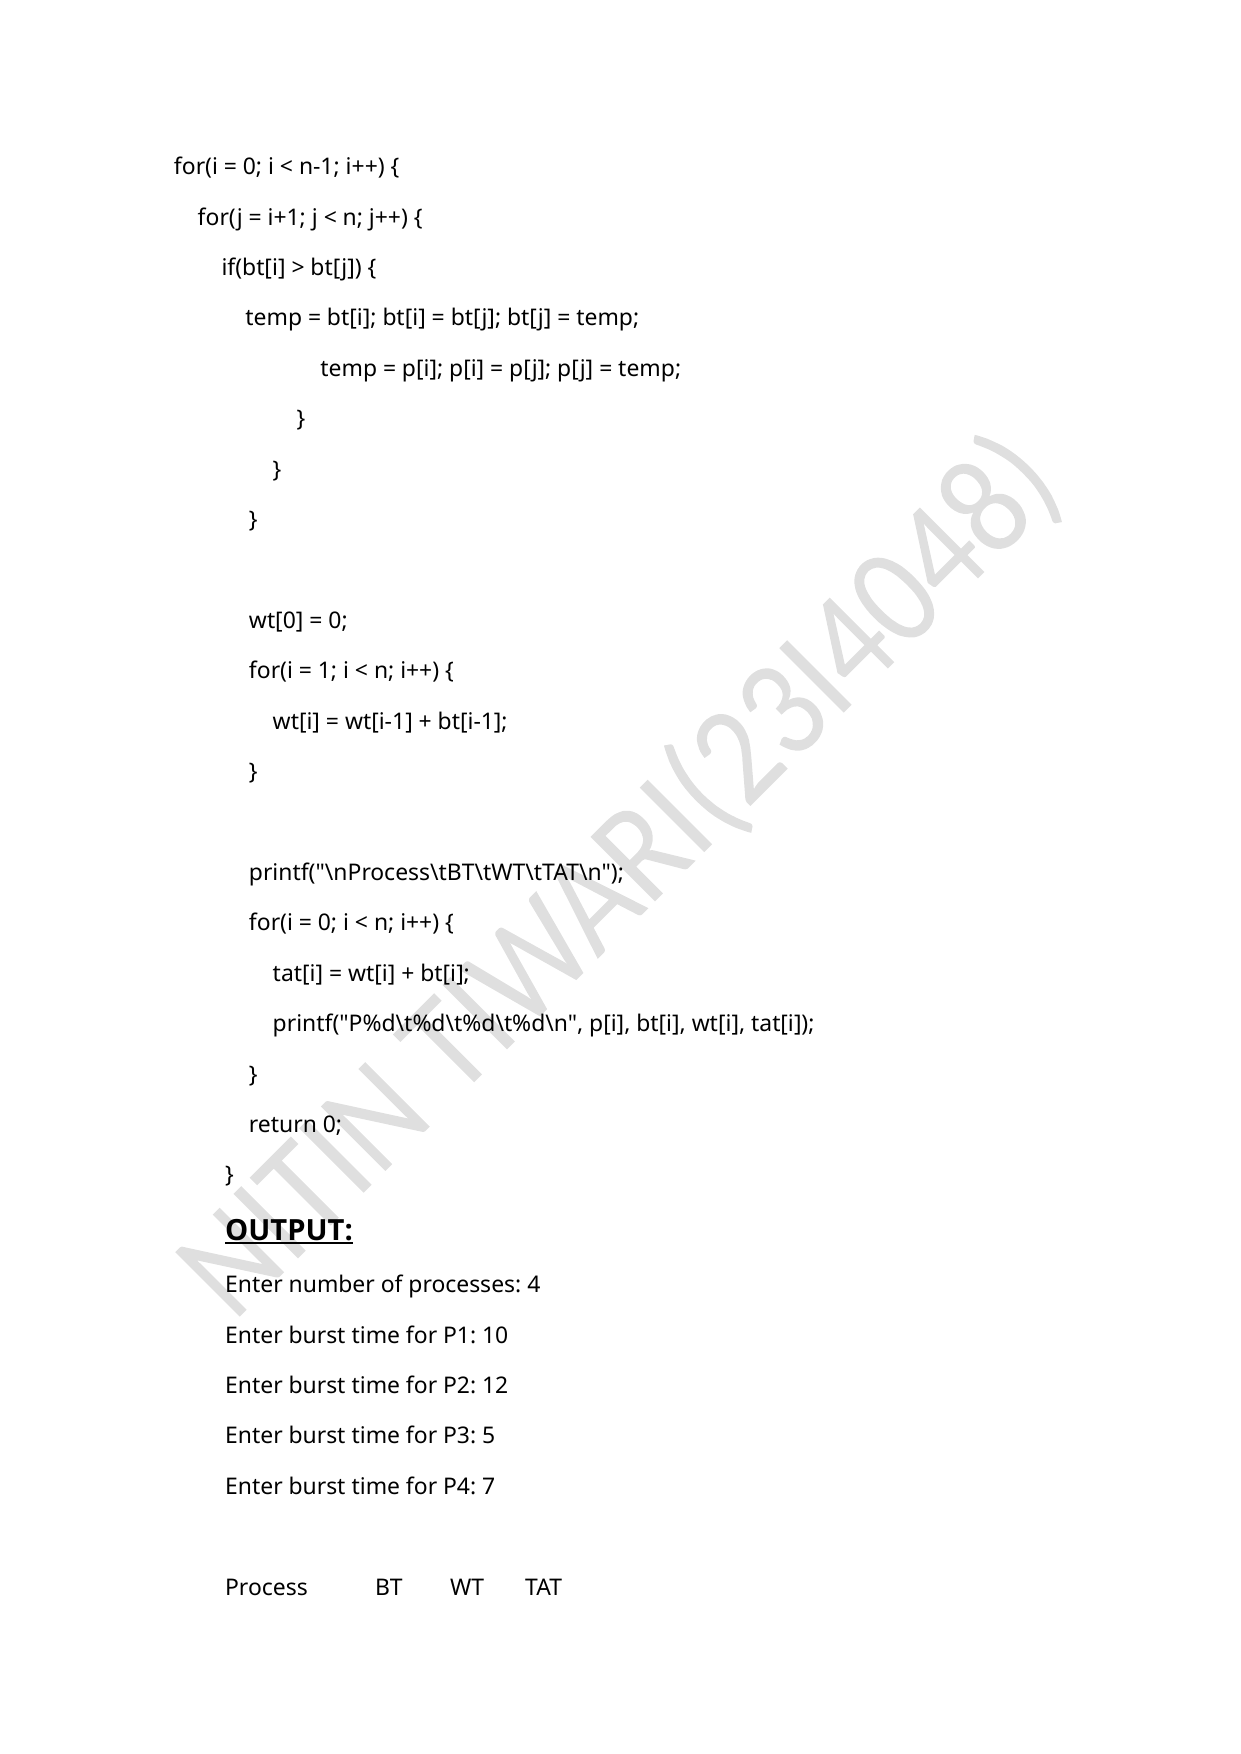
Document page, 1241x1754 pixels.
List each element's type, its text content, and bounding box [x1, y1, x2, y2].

text Process BT WT TAT [225, 1571, 1090, 1602]
text Enter burst time for P1: 10 [225, 1319, 1090, 1350]
text return 0; [225, 1108, 1090, 1139]
text for(i = 0; i < n; i++) { [225, 906, 1090, 937]
text Enter burst time for P4: 7 [225, 1470, 1090, 1501]
text } [225, 1158, 1090, 1189]
text printf("\nProcess\tBT\tWT\tTAT\n"); [225, 856, 1090, 887]
text } [225, 402, 1090, 433]
text Enter burst time for P2: 12 [225, 1369, 1090, 1400]
text if(bt[i] > bt[j]) { [150, 251, 1090, 282]
text for(i = 1; i < n; i++) { [225, 654, 1090, 685]
text wt[0] = 0; [225, 604, 1090, 635]
text printf("P%d\t%d\t%d\t%d\n", p[i], bt[i], wt[i], tat[i]); [225, 1007, 1090, 1038]
text temp = p[i]; p[i] = p[j]; p[j] = temp; [225, 352, 1090, 383]
text temp = bt[i]; bt[i] = bt[j]; bt[j] = temp; [150, 301, 1090, 332]
text Enter burst time for P3: 5 [225, 1419, 1090, 1451]
text for(i = 0; i < n-1; i++) { [150, 150, 1090, 181]
text Enter number of processes: 4 [225, 1268, 1090, 1299]
text } [225, 452, 1090, 484]
text wt[i] = wt[i-1] + bt[i-1]; [225, 704, 1090, 736]
text for(j = i+1; j < n; j++) { [150, 200, 1090, 232]
text OUTPUT: [225, 1209, 1090, 1248]
text tat[i] = wt[i] + bt[i]; [225, 957, 1090, 988]
text } [225, 503, 1090, 534]
text } [225, 1057, 1090, 1089]
text } [225, 755, 1090, 786]
